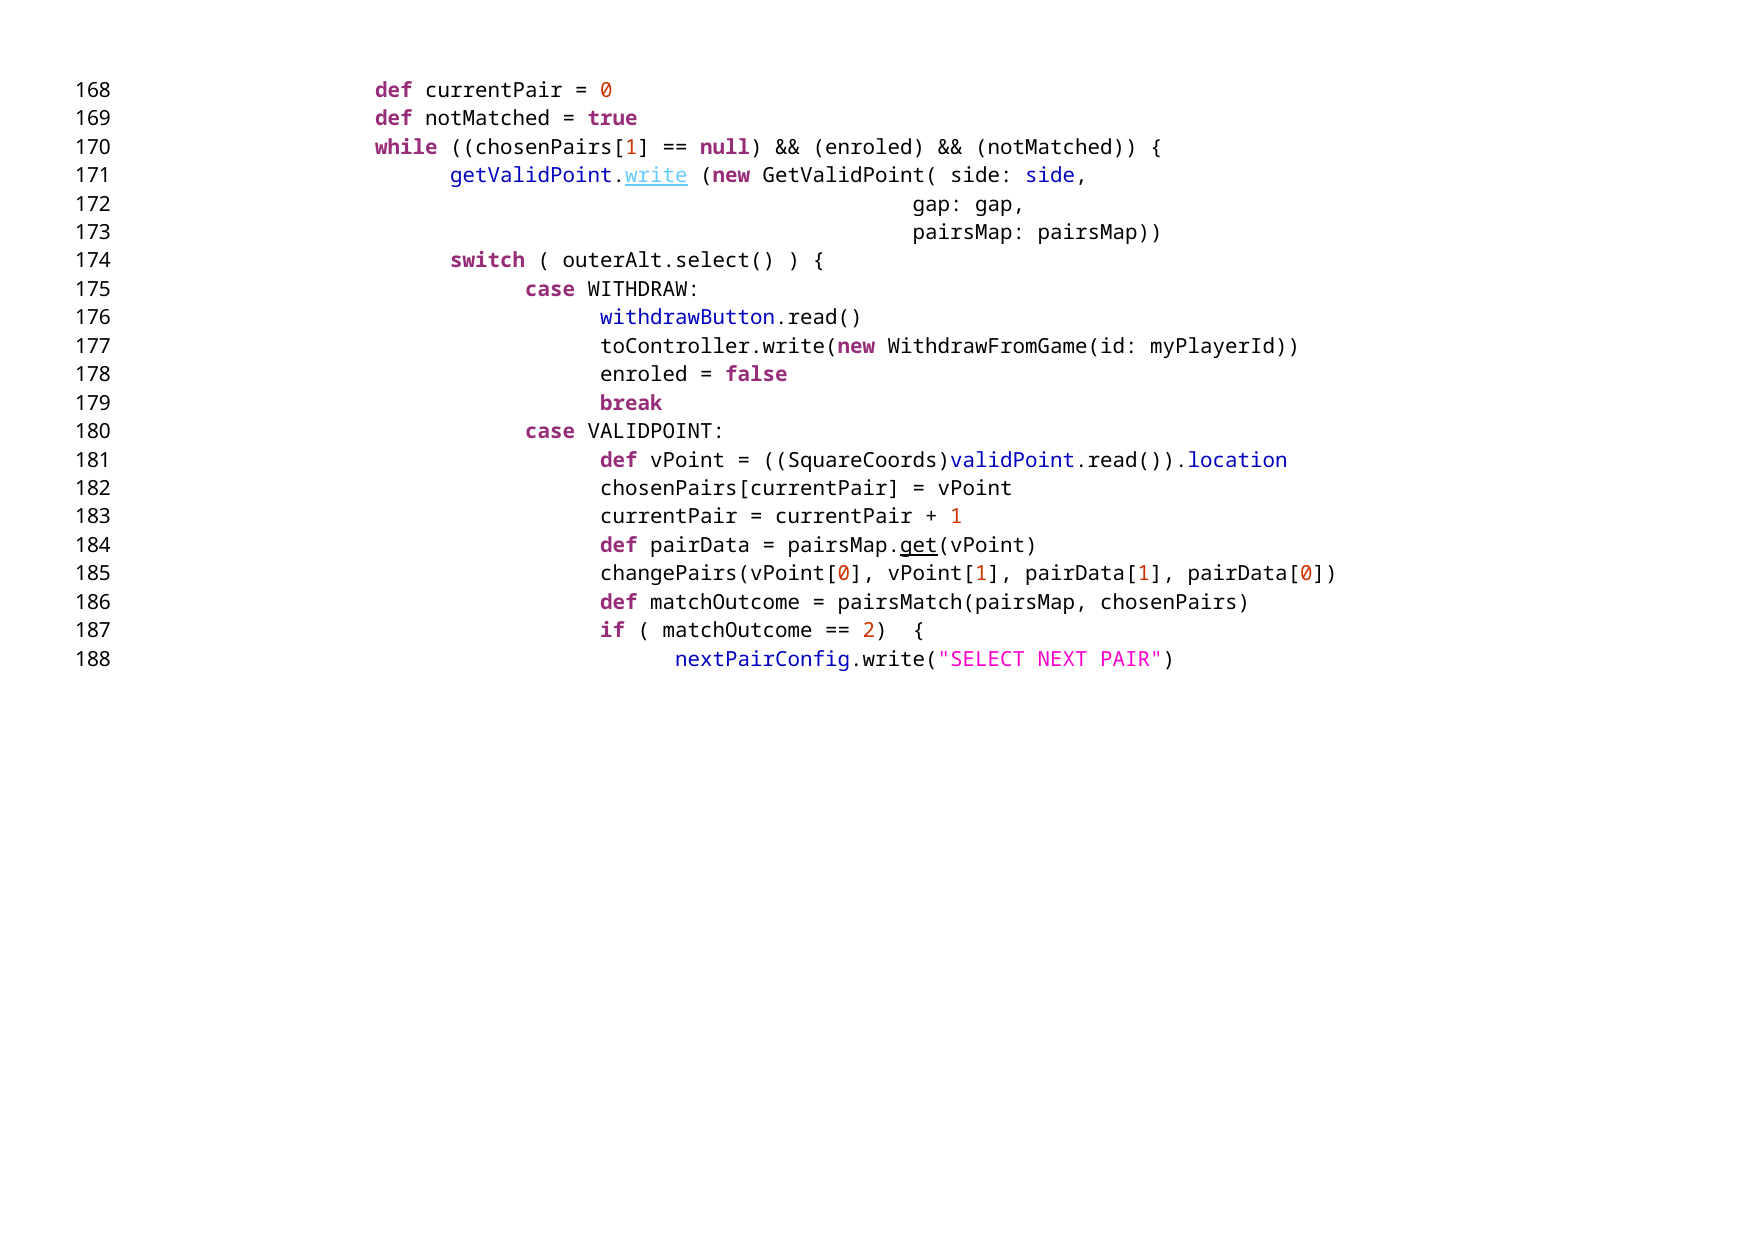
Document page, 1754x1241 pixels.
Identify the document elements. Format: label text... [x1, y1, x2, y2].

list nextPairConfig.write("SELECT NEXT PAIR") [75, 644, 1679, 672]
list gap: gap, [75, 189, 1679, 217]
list def notMatched = true [75, 103, 1679, 132]
list def matchOutcome = pairsMatch(pairsMap, chosenPairs) [75, 587, 1679, 615]
list enroled = false [75, 359, 1679, 388]
list while ((chosenPairs[1] == null) && (enroled) && (notMatched)) { [75, 132, 1679, 160]
list case WITHDRAW: [75, 274, 1679, 302]
list def vPoint = ((SquareCoords)validPoint.read()).location [75, 445, 1679, 473]
list currentPair = currentPair + 1 [75, 502, 1679, 530]
list def currentPair = 0 [75, 75, 1679, 103]
list case VALIDPOINT: [75, 416, 1679, 445]
list chosenPairs[currentPair] = vPoint [75, 473, 1679, 502]
list def pairData = pairsMap.get(vPoint) [75, 530, 1679, 558]
list getValidPoint.write (new GetValidPoint( side: side, [75, 160, 1679, 189]
list withdrawButton.read() [75, 302, 1679, 331]
list pairsMap: pairsMap)) [75, 217, 1679, 246]
list if ( matchOutcome == 2) { [75, 615, 1679, 644]
list changePairs(vPoint[0], vPoint[1], pairData[1], pairData[0]) [75, 558, 1679, 587]
list toController.write(new WithdrawFromGame(id: myPlayerId)) [75, 331, 1679, 359]
list switch ( outerAlt.select() ) { [75, 246, 1679, 274]
list break [75, 388, 1679, 416]
